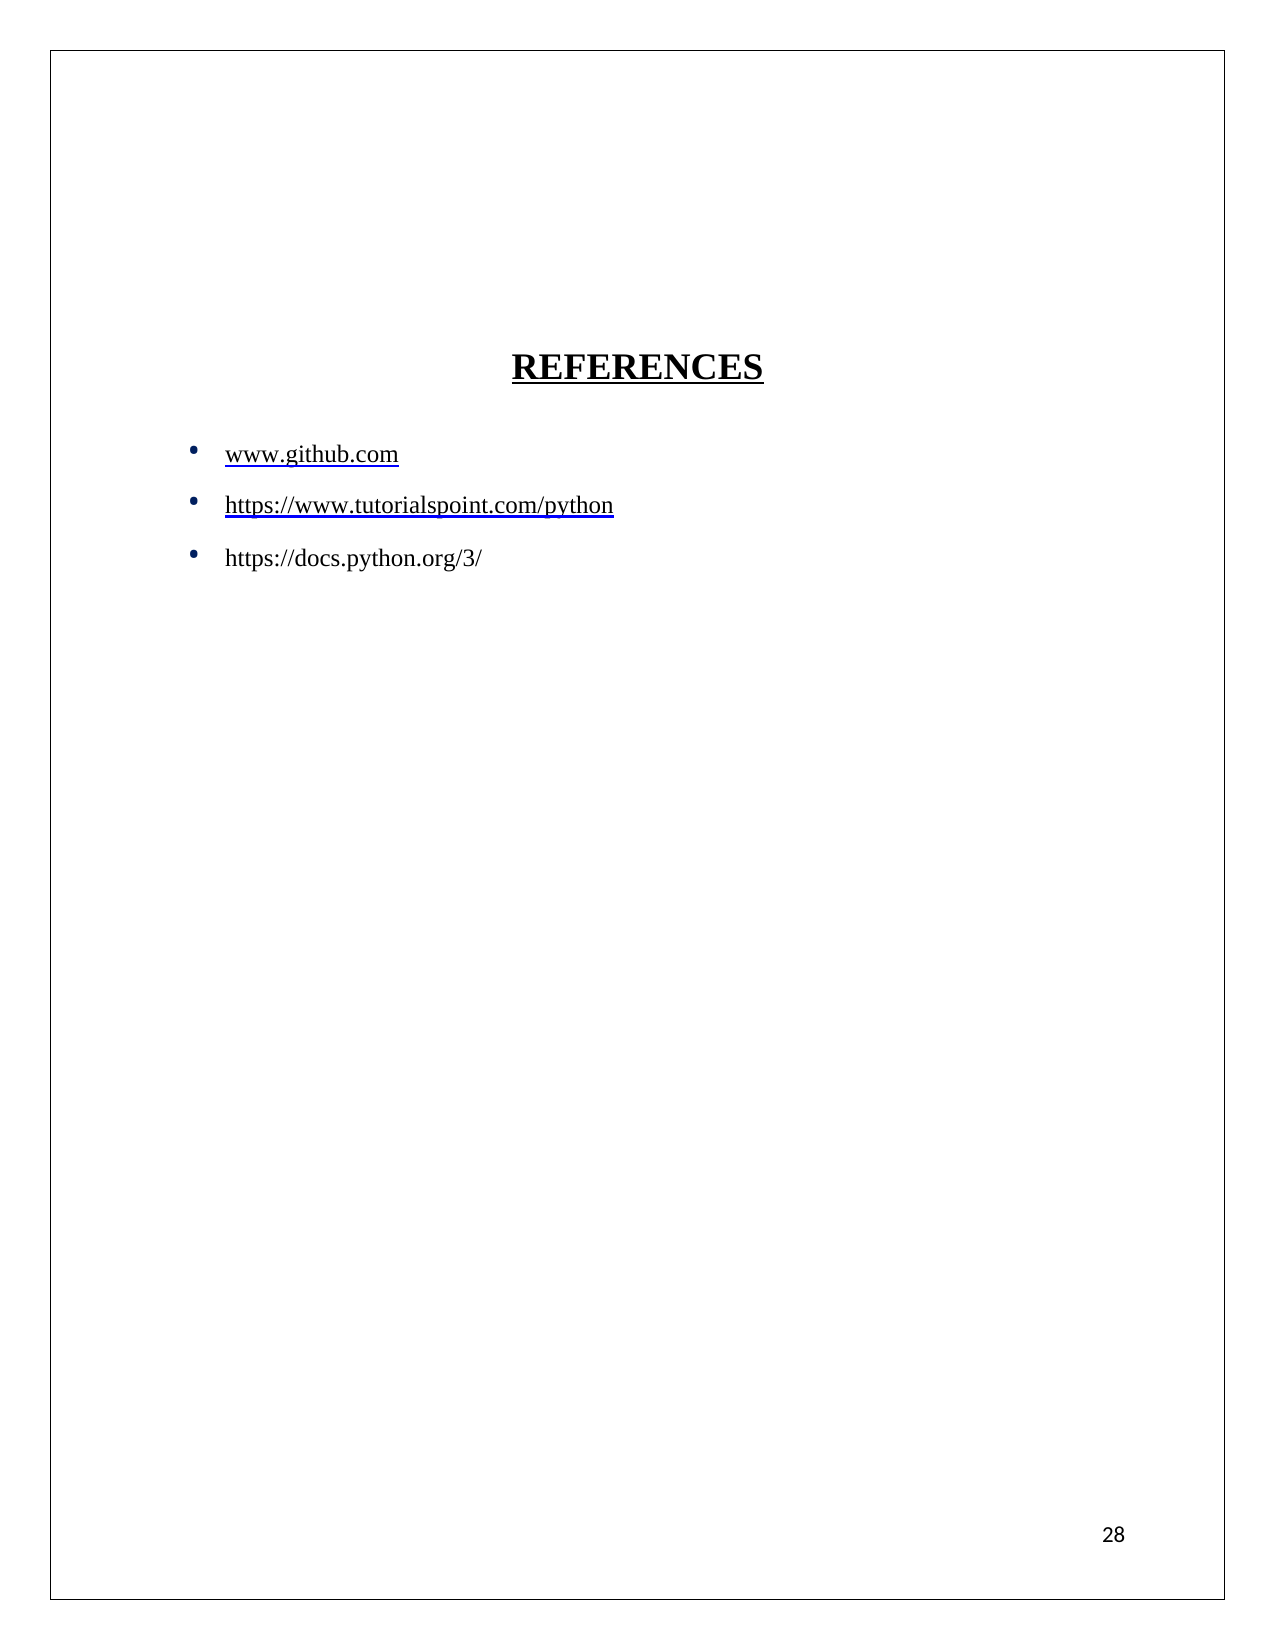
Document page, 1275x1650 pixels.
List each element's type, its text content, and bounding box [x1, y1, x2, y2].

list https://docs.python.org/3/ [187, 524, 1125, 577]
list https://www.tutorialspoint.com/python [187, 473, 1125, 524]
list www.github.com [187, 421, 1125, 473]
text REFERENCES [150, 345, 1125, 388]
